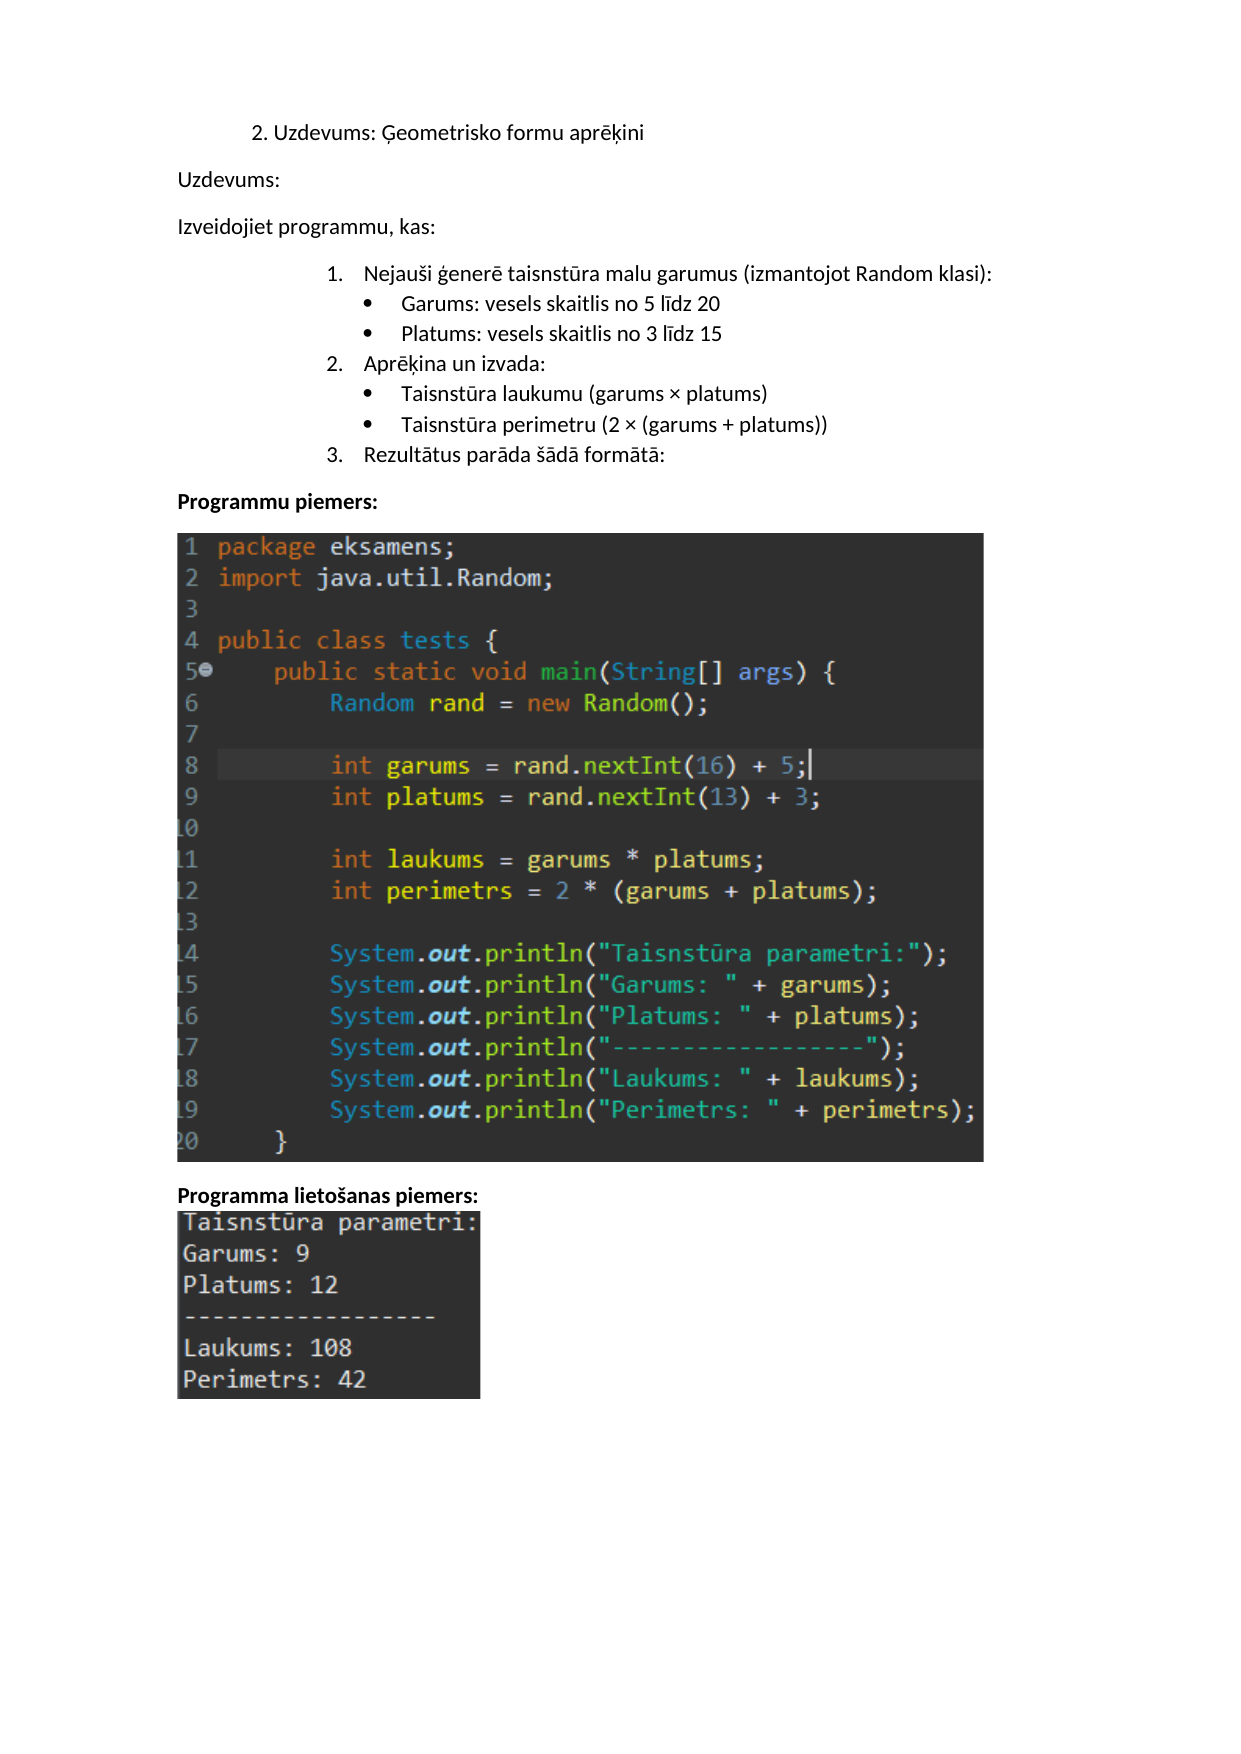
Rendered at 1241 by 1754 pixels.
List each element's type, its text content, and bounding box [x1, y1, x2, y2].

list Taisnstūra laukumu (garums × platums) [363, 379, 1152, 408]
text Programmu piemers: [177, 487, 1152, 515]
list Platums: vesels skaitlis no 3 līdz 15 [363, 319, 1152, 347]
text Uzdevums: [177, 165, 1152, 193]
list Rezultātus parāda šādā formātā: [326, 440, 1152, 468]
list Aprēķina un izvada: [326, 349, 1152, 377]
list Garums: vesels skaitlis no 5 līdz 20 [363, 289, 1152, 317]
list Nejauši ģenerē taisnstūra malu garumus (izmantojot Random klasi): [326, 259, 1152, 287]
list Taisnstūra perimetru (2 × (garums + platums)) [363, 410, 1152, 438]
text 2. Uzdevums: Ģeometrisko formu aprēķini [177, 118, 1152, 146]
text Programma lietošanas piemers: [177, 1181, 1152, 1489]
picture [177, 533, 984, 1162]
text Izveidojiet programmu, kas: [177, 212, 1152, 240]
picture [177, 1211, 481, 1399]
